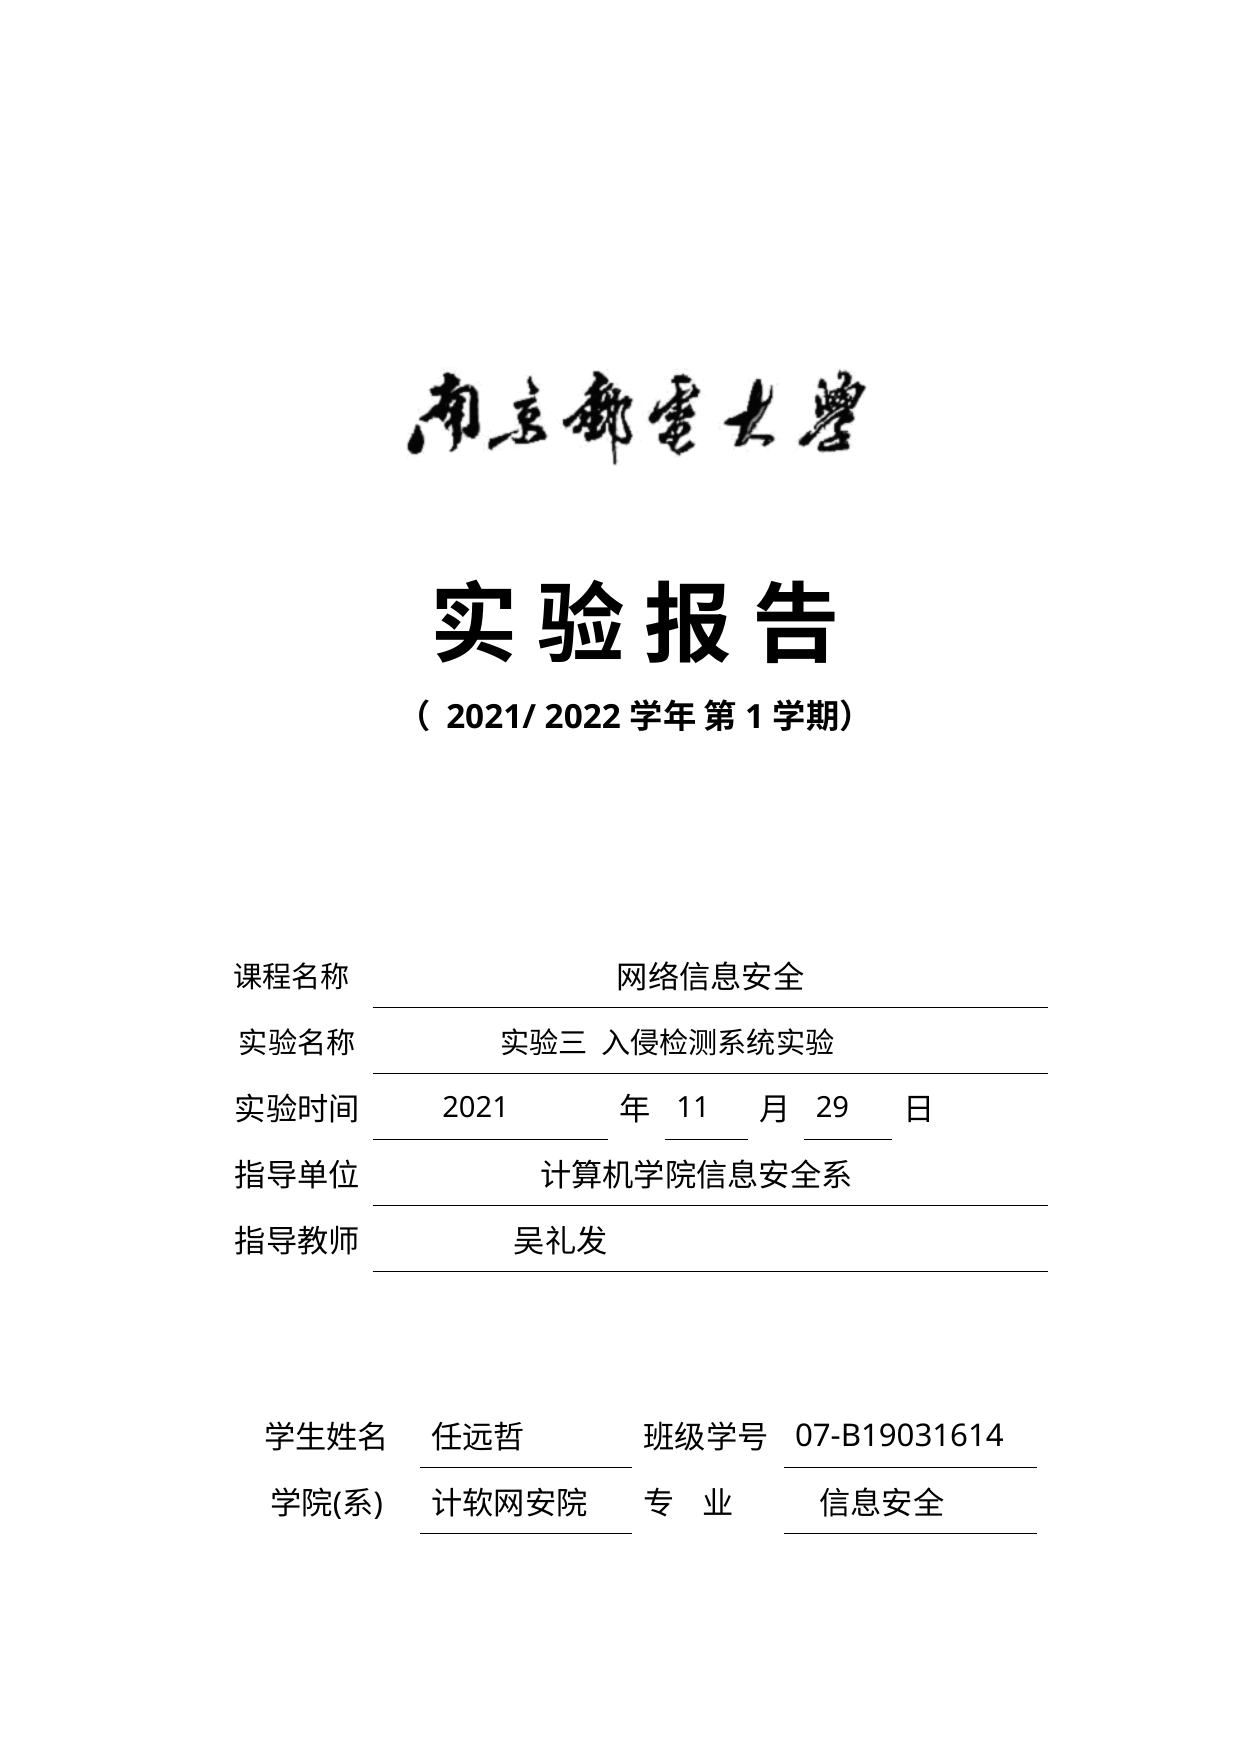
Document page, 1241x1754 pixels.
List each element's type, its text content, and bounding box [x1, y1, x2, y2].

table_header 任远哲 [420, 1402, 632, 1467]
table_cell 吴礼发 [373, 1206, 1048, 1271]
table_cell 实验三 入侵检测系统实验 [373, 1008, 1048, 1073]
table_header 课程名称 [222, 942, 372, 1007]
table_cell 学院(系) [233, 1467, 420, 1533]
table_cell 计算机学院信息安全系 [373, 1139, 1048, 1205]
table_cell 指导教师 [222, 1205, 372, 1271]
table_cell 年 [608, 1074, 665, 1139]
table_cell 2021 [373, 1074, 608, 1139]
text （ 2021/ 2022 学年 第 1 学期） [148, 682, 1122, 747]
table_cell 实验名称 [222, 1007, 372, 1073]
table_cell 日 [892, 1074, 1048, 1139]
table_header 网络信息安全 [373, 942, 1048, 1007]
table_cell 计软网安院 [420, 1468, 632, 1533]
picture [389, 356, 881, 480]
table_header 07-B19031614 [784, 1402, 1037, 1467]
table_cell 信息安全 [784, 1468, 1037, 1533]
text 实 验 报 告 [148, 552, 1122, 682]
table_cell 专 业 [632, 1467, 783, 1533]
table_cell 实验时间 [222, 1073, 372, 1139]
table_cell 指导单位 [222, 1139, 372, 1205]
table_cell 月 [748, 1074, 804, 1139]
table_cell 11 [665, 1074, 748, 1139]
table_header 班级学号 [632, 1402, 783, 1467]
table_header 学生姓名 [233, 1402, 420, 1467]
table_cell 29 [804, 1074, 892, 1139]
